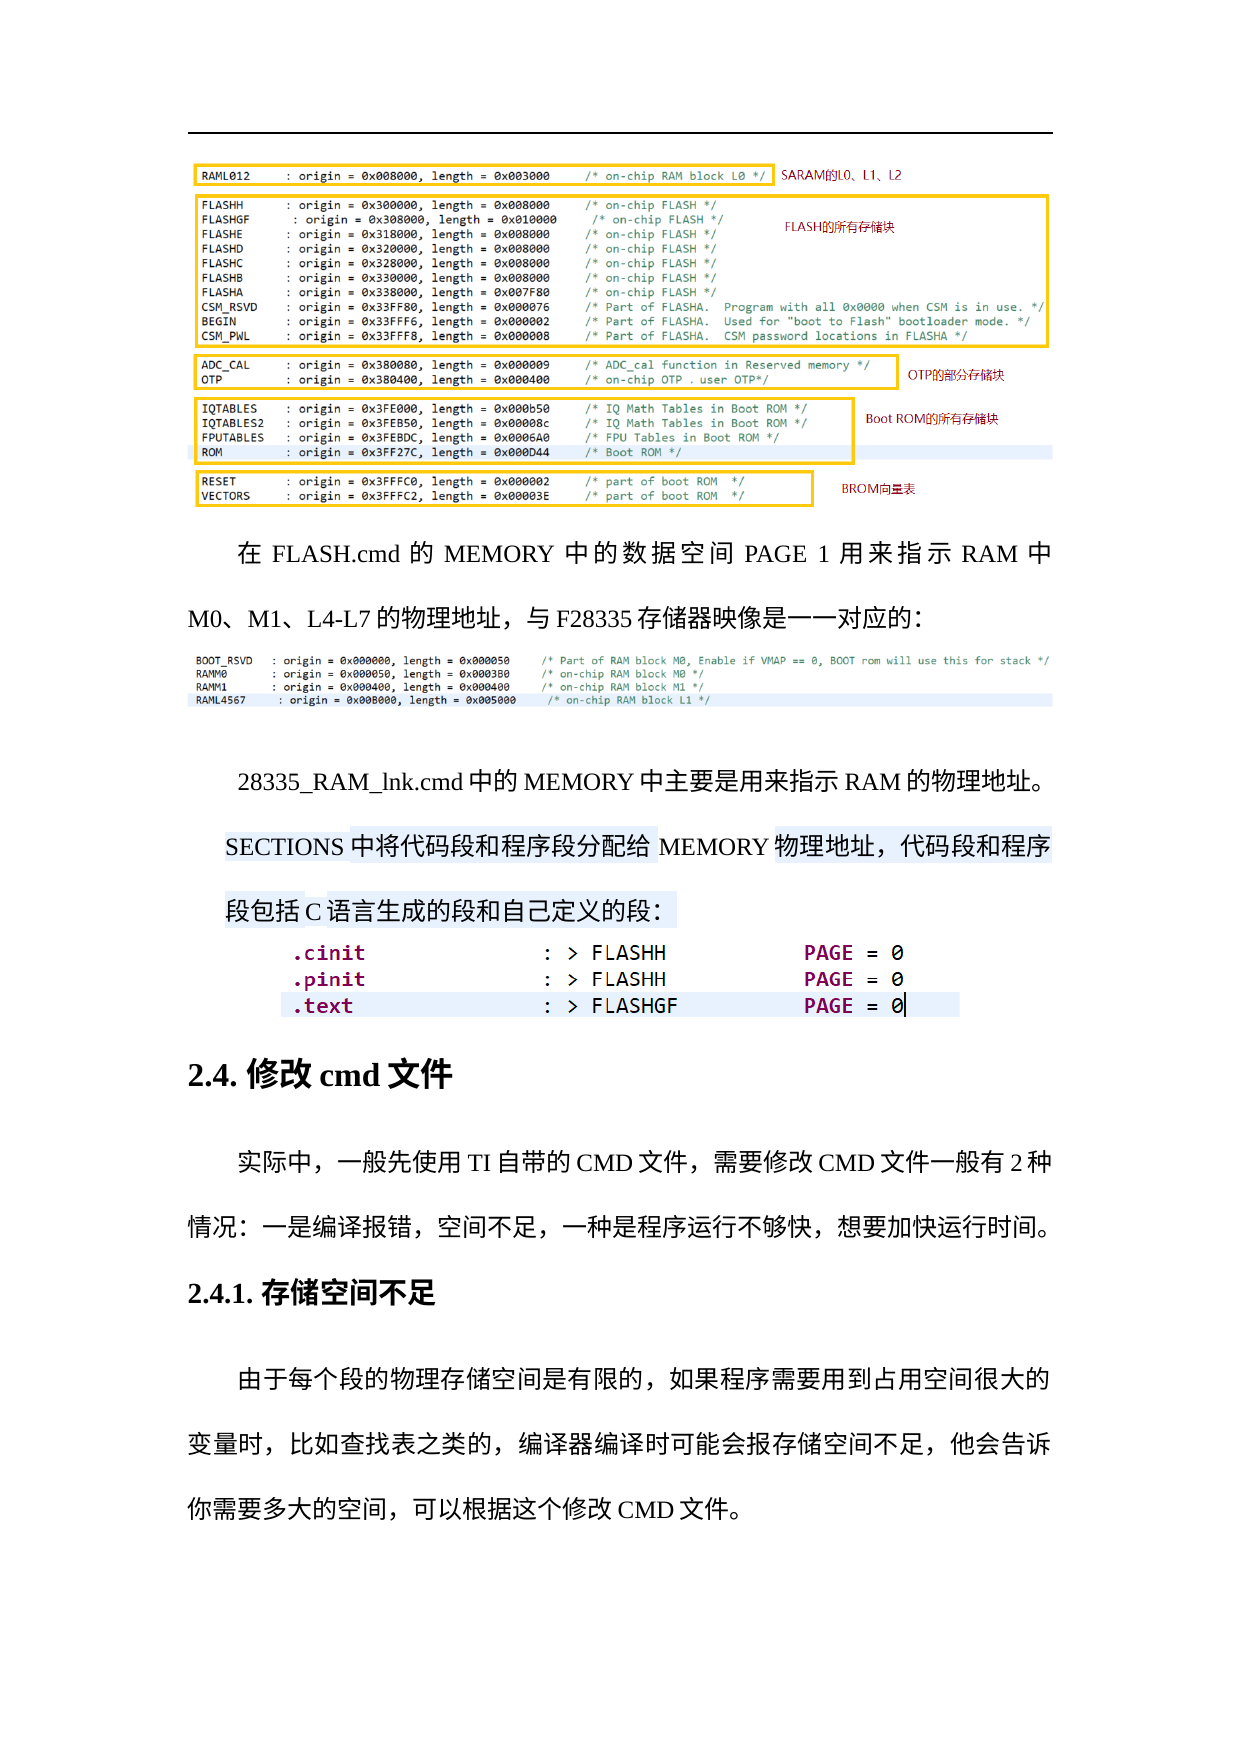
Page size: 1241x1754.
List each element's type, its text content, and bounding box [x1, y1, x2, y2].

picture [187, 162, 1053, 511]
text 在FLASH.cmd的MEMORY中的数据空间PAGE 1用来指示RAM中M0、M1、L4-L7的物理地址，与F28335存储器映像是一一对应的： [187, 519, 1053, 649]
subtitle 存储空间不足 [187, 1258, 1053, 1323]
text 实际中，一般先使用TI自带的CMD文件，需要修改CMD文件一般有2种情况：一是编译报错，空间不足，一种是程序运行不够快，想要加快运行时间。 [187, 1128, 1053, 1258]
subtitle 修改cmd文件 [187, 1039, 1053, 1104]
list SECTIONS中将代码段和程序段分配给MEMORY物理地址，代码段和程序段包括C语言生成的段和自己定义的段： [225, 812, 1053, 942]
text 28335_RAM_lnk.cmd中的MEMORY中主要是用来指示RAM的物理地址。 [187, 747, 1053, 812]
picture [280, 942, 960, 1017]
picture [187, 649, 1053, 716]
text 由于每个段的物理存储空间是有限的，如果程序需要用到占用空间很大的变量时，比如查找表之类的，编译器编译时可能会报存储空间不足，他会告诉你需要多大的空间，可以根据这个修改CMD文件。 [187, 1345, 1053, 1540]
